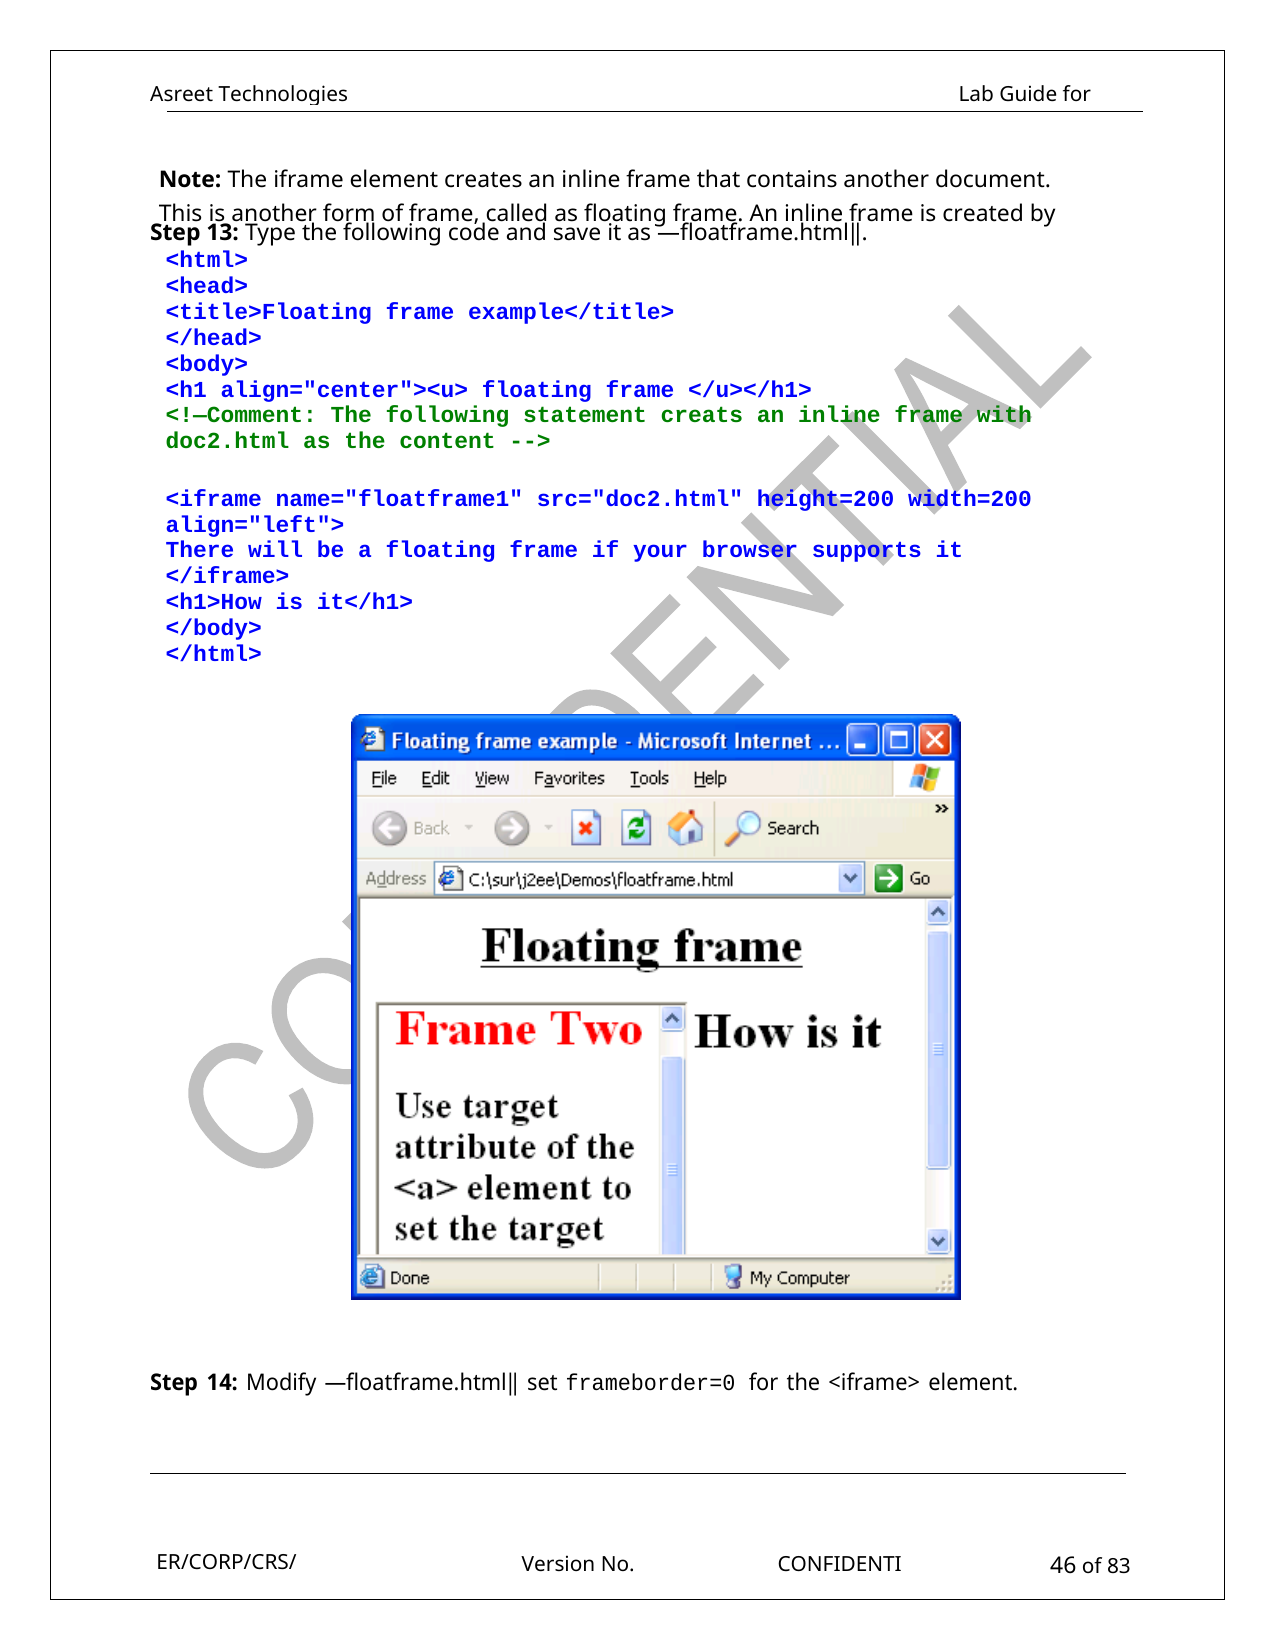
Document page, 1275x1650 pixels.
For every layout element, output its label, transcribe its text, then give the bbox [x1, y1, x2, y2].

text Step 14: Modify ―floatframe.html‖ set frameborder=0 for the <iframe> element. [150, 1366, 1150, 1398]
picture [351, 714, 961, 1300]
text Step 13: Type the following code and save it as ―floatframe.html‖. [150, 216, 1150, 247]
